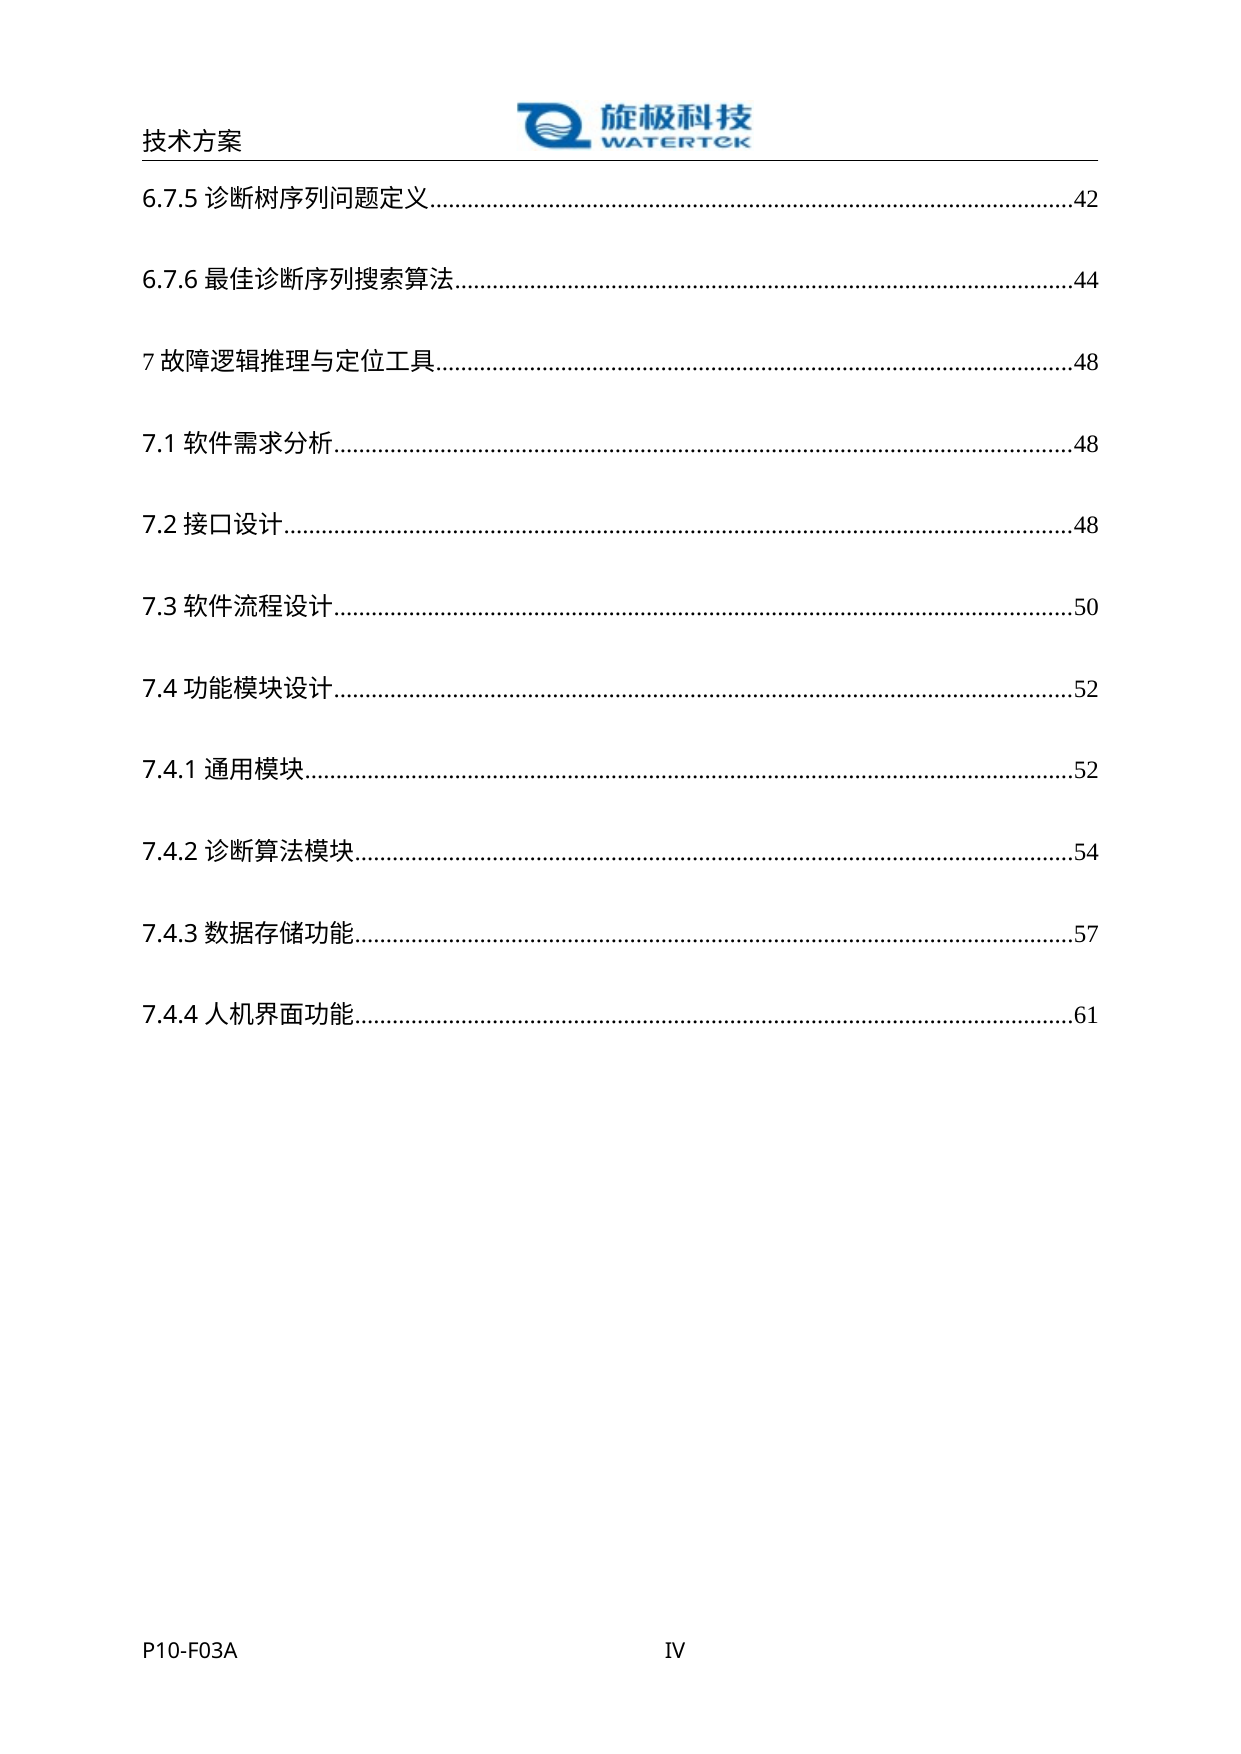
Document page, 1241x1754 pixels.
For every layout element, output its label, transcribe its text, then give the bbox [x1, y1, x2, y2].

text 7.1 软件需求分析 48 [142, 407, 1098, 475]
text 7.4.1 通用模块 52 [142, 734, 1098, 802]
text 7.4.3 数据存储功能 57 [142, 897, 1098, 965]
text 7.2 接口设计 48 [142, 489, 1098, 557]
text 7.4 功能模块设计 52 [142, 652, 1098, 720]
text 6.7.5 诊断树序列问题定义 42 [142, 162, 1098, 230]
text 7.4.4 人机界面功能 61 [142, 979, 1098, 1047]
text 7.3 软件流程设计 50 [142, 571, 1098, 638]
text 7 故障逻辑推理与定位工具 48 [142, 326, 1098, 393]
text 6.7.6 最佳诊断序列搜索算法 44 [142, 244, 1098, 312]
picture [516, 100, 754, 151]
text 7.4.2 诊断算法模块 54 [142, 816, 1098, 883]
